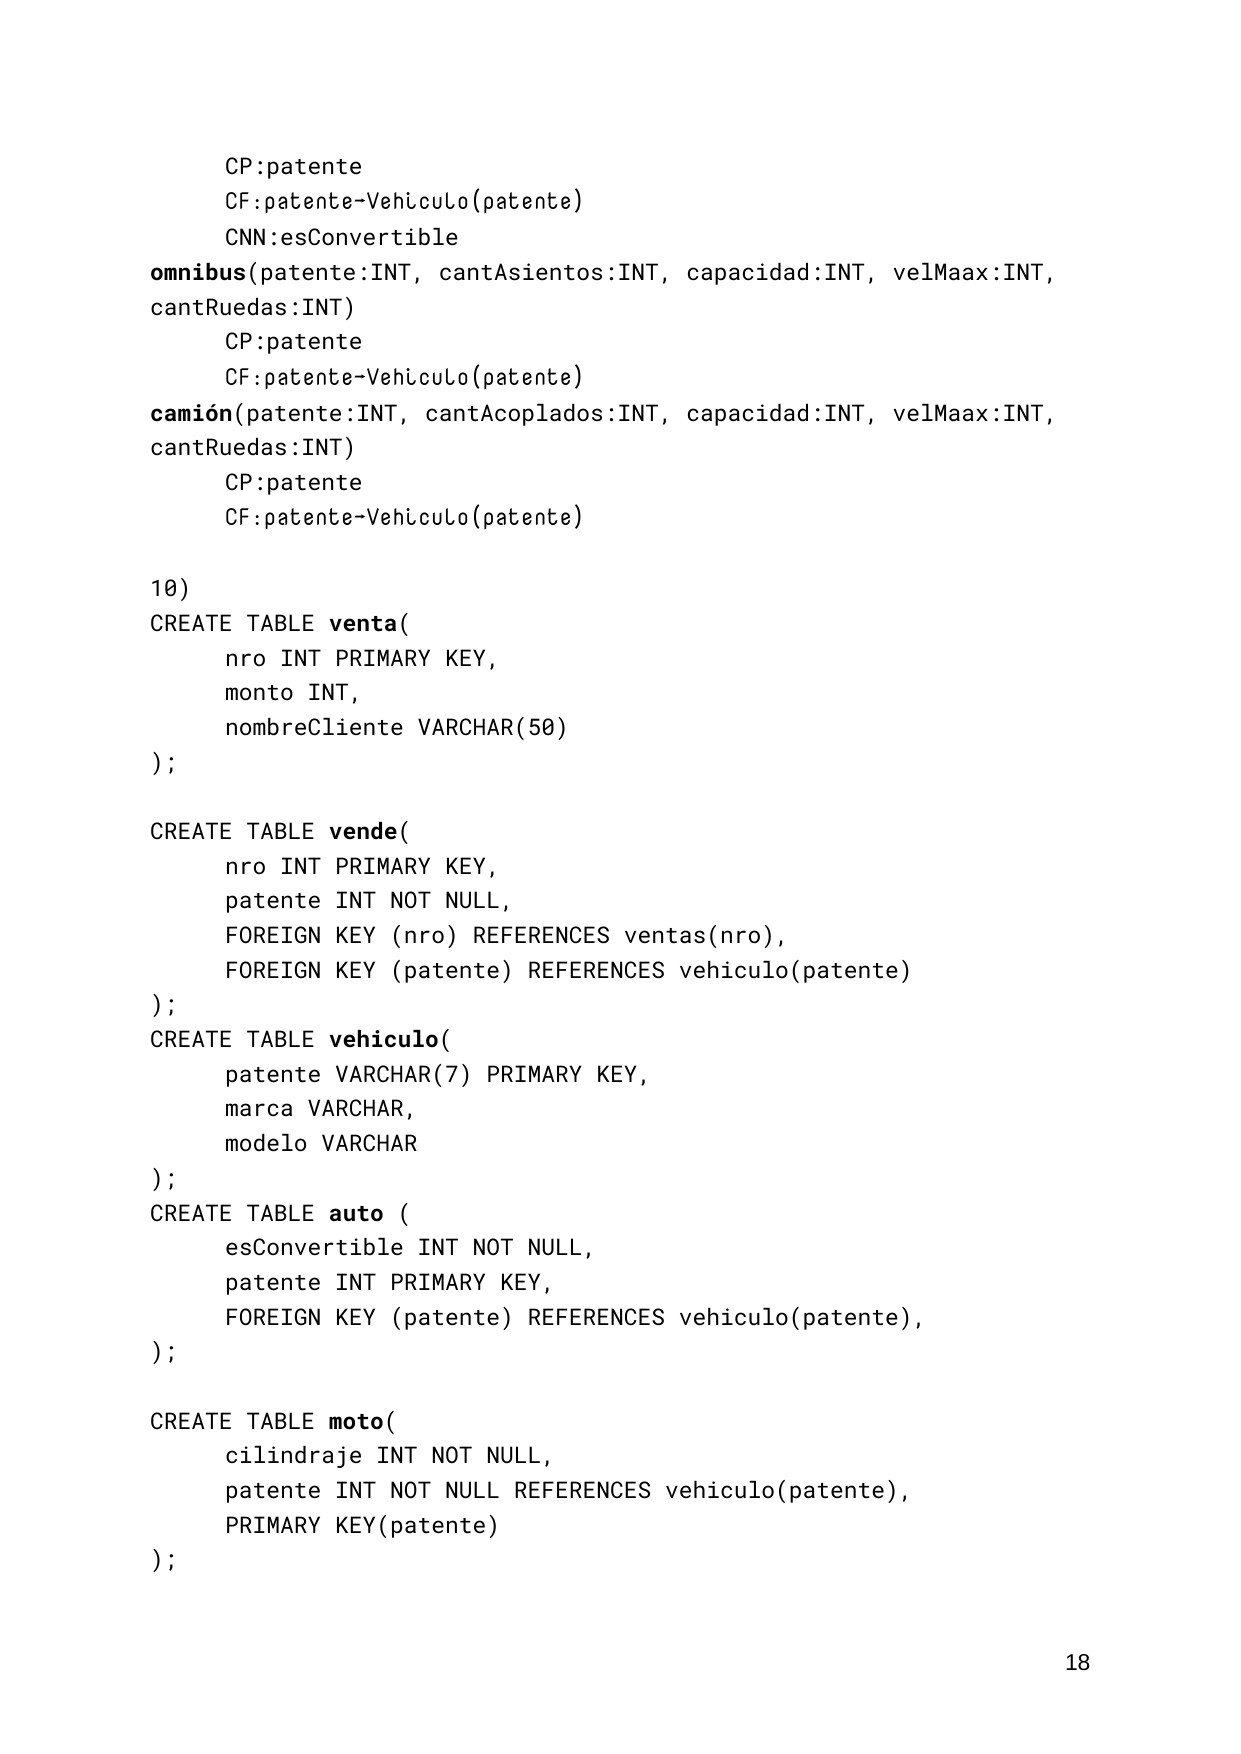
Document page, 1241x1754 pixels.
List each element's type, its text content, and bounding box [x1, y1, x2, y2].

text CREATE TABLE auto ( [150, 1197, 1090, 1227]
text ); [150, 989, 1090, 1019]
text CF:patente→Vehiculo(patente) [225, 185, 1090, 217]
text ); [150, 1336, 1090, 1366]
text CREATE TABLE vehiculo( [150, 1023, 1090, 1054]
text ); [150, 1162, 1090, 1192]
text 10) [150, 572, 1090, 603]
text nro INT PRIMARY KEY, [150, 850, 1090, 880]
text CREATE TABLE moto( [150, 1405, 1090, 1435]
text nombreCliente VARCHAR(50) [150, 711, 1090, 741]
text nro INT PRIMARY KEY, [150, 642, 1090, 672]
text CNN:esConvertible [225, 221, 1090, 252]
text CP:patente [225, 466, 1090, 497]
text patente INT NOT NULL, [150, 885, 1090, 915]
text CREATE TABLE venta( [150, 607, 1090, 637]
text patente INT NOT NULL REFERENCES vehiculo(patente), [150, 1474, 1090, 1504]
text CF:patente→Vehiculo(patente) [225, 501, 1090, 533]
text modelo VARCHAR [150, 1127, 1090, 1158]
text esConvertible INT NOT NULL, [150, 1232, 1090, 1262]
text camión(patente:INT, cantAcoplados:INT, capacidad:INT, velMaax:INT, cantRuedas:INT) [150, 397, 1090, 462]
text patente VARCHAR(7) PRIMARY KEY, [150, 1058, 1090, 1088]
text ); [150, 746, 1090, 776]
text monto INT, [150, 677, 1090, 707]
text CP:patente [225, 326, 1090, 356]
text ); [150, 1544, 1090, 1574]
text marca VARCHAR, [150, 1093, 1090, 1123]
text omnibus(patente:INT, cantAsientos:INT, capacidad:INT, velMaax:INT, cantRuedas:INT) [150, 256, 1090, 321]
text patente INT PRIMARY KEY, [150, 1266, 1090, 1296]
text CP:patente [225, 150, 1090, 180]
text cilindraje INT NOT NULL, [150, 1440, 1090, 1470]
text CF:patente→Vehiculo(patente) [225, 360, 1090, 392]
text PRIMARY KEY(patente) [150, 1509, 1090, 1539]
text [150, 1301, 1090, 1331]
text CREATE TABLE vende( [150, 815, 1090, 846]
text FOREIGN KEY (patente) REFERENCES vehiculo(patente) [150, 954, 1090, 984]
text FOREIGN KEY (nro) REFERENCES ventas(nro), [150, 919, 1090, 949]
